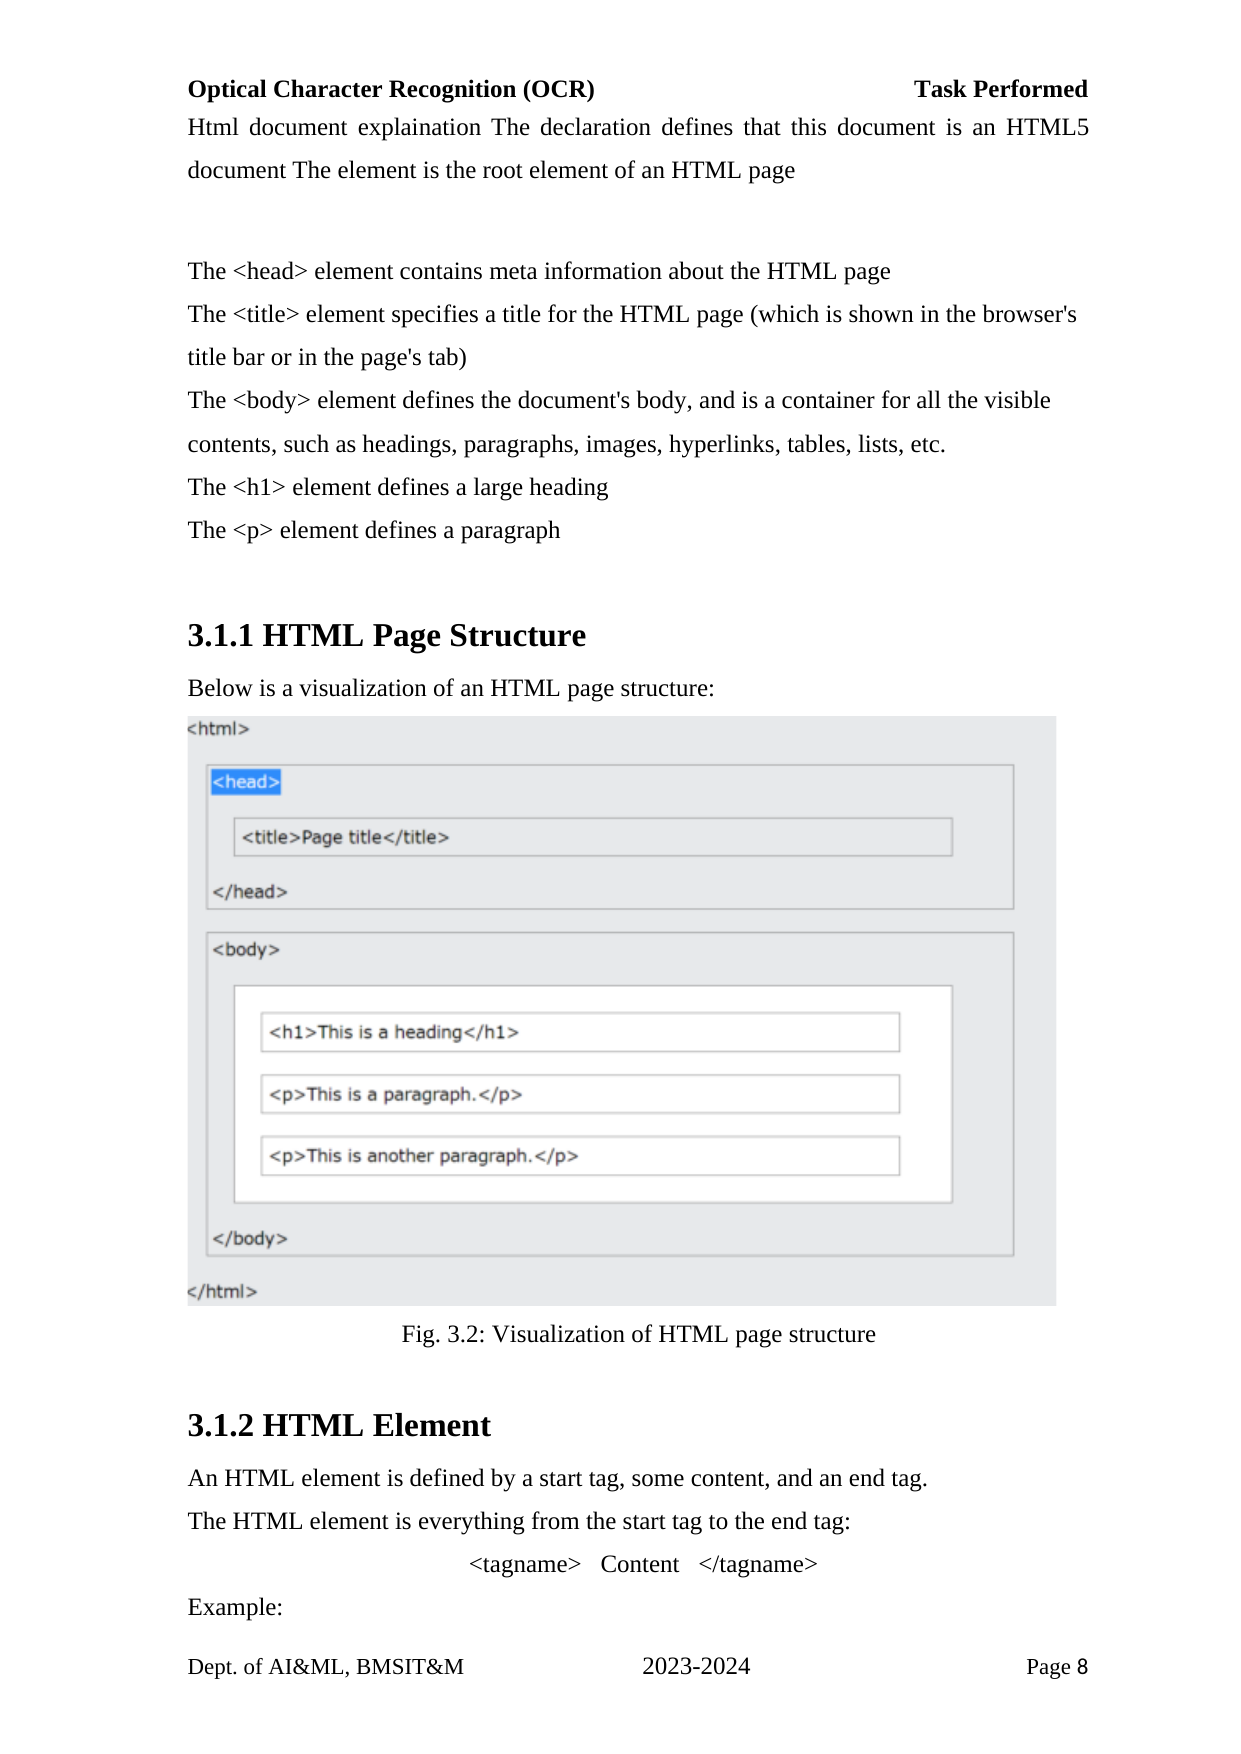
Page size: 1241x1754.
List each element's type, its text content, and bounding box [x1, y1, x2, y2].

text The <title> element specifies a title for the HTML page (which is shown in the browser's [187, 299, 1090, 328]
text The <body> element defines the document's body, and is a container for all the visible [187, 386, 1090, 414]
text <tagname> Content </tagname> [187, 1549, 1090, 1578]
text 3.1.2 HTML Element [187, 1406, 1090, 1444]
text The <head> element contains meta information about the HTML page [187, 256, 1090, 285]
text Below is a visualization of an HTML page structure: [187, 673, 1090, 702]
text The HTML element is everything from the start tag to the end tag: [187, 1506, 1090, 1535]
text An HTML element is defined by a start tag, some content, and an end tag. [187, 1463, 1090, 1492]
text Fig. 3.2: Visualization of HTML page structure [187, 1319, 1090, 1348]
text 3.1.1 HTML Page Structure [187, 616, 1090, 654]
picture [187, 716, 1057, 1306]
text The <p> element defines a paragraph [187, 515, 1090, 544]
text title bar or in the page's tab) [187, 342, 1090, 371]
text Example: [187, 1592, 1090, 1621]
text The <h1> element defines a large heading [187, 472, 1090, 501]
text Html document explaination The declaration defines that this document is an HTML5 document The element is the root element of an HTML page [187, 112, 1090, 184]
text contents, such as headings, paragraphs, images, hyperlinks, tables, lists, etc. [187, 429, 1090, 457]
